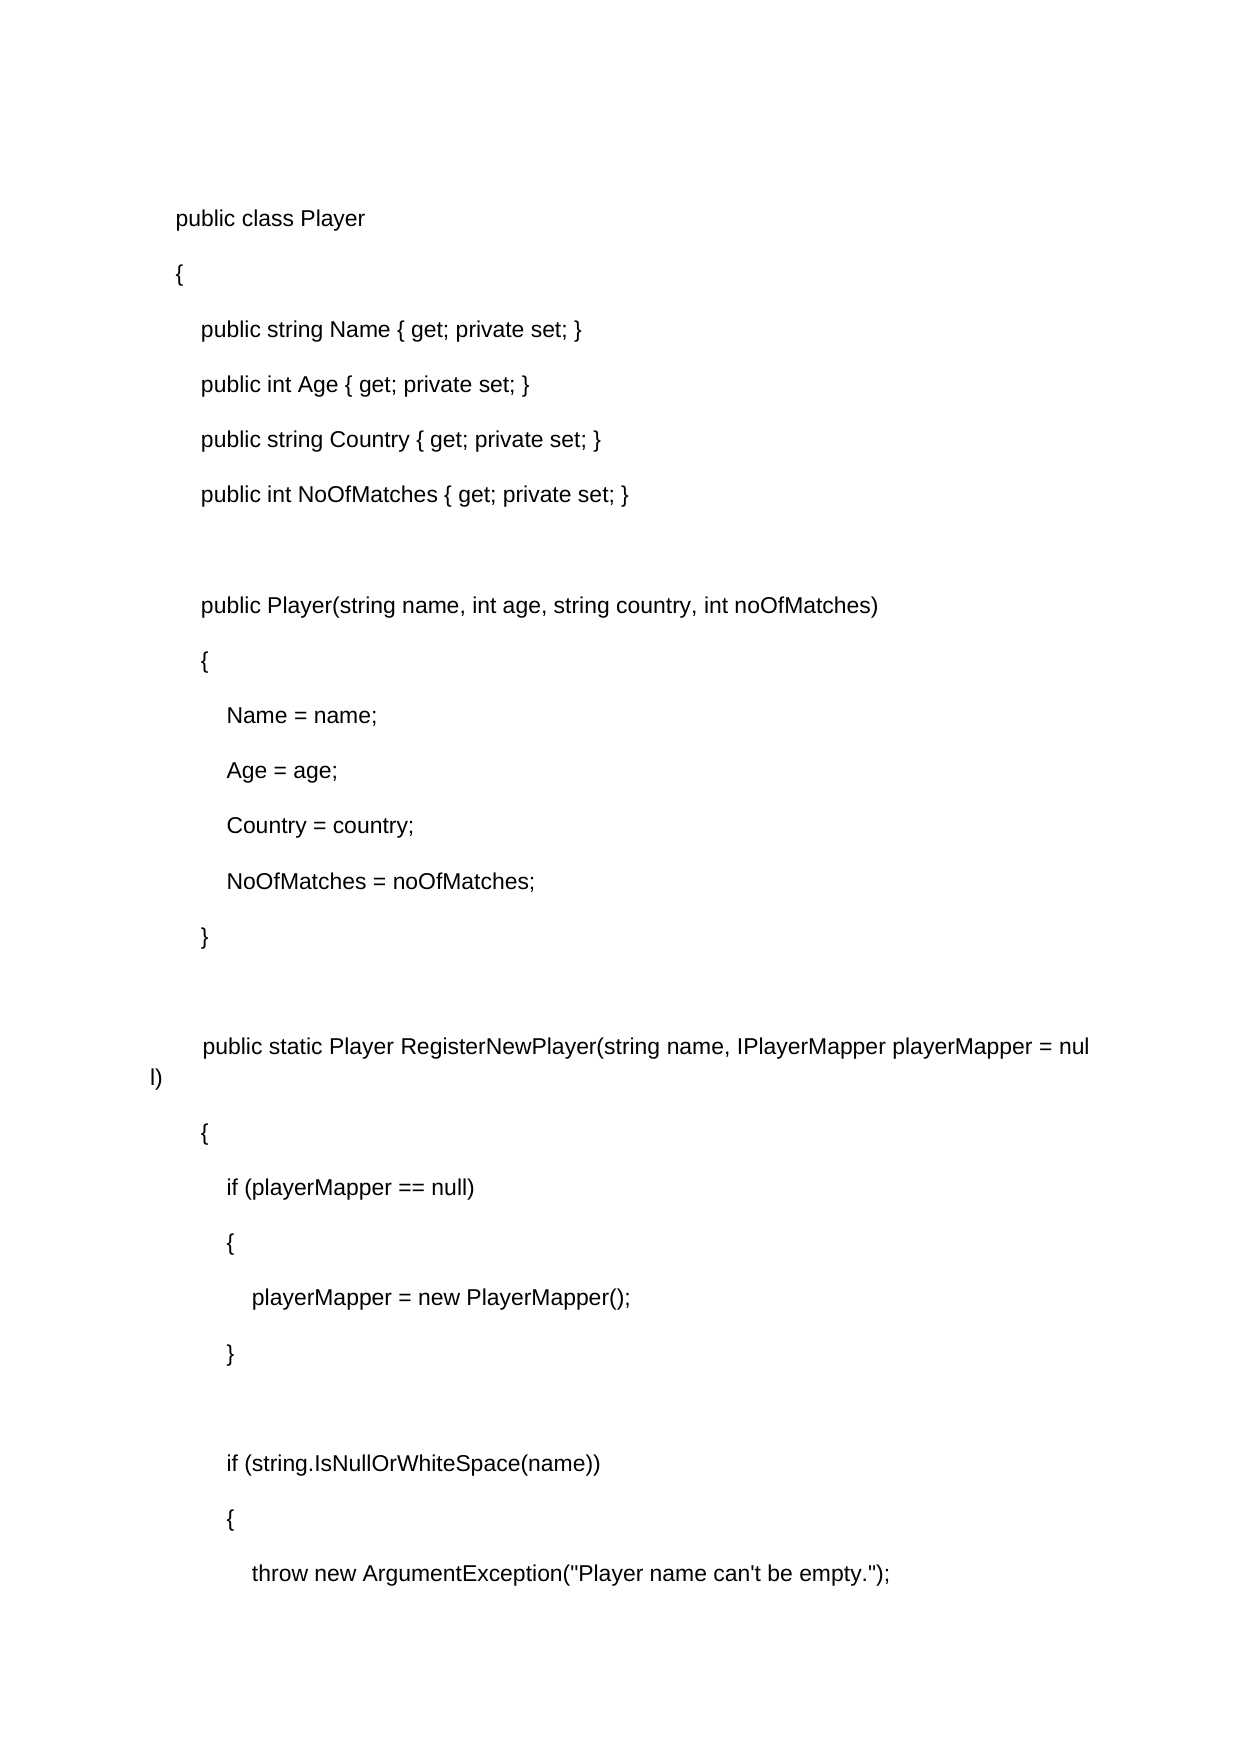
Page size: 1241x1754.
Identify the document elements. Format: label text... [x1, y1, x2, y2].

text Age = age; [150, 757, 1090, 784]
text public int NoOfMatches { get; private set; } [150, 481, 1090, 508]
text if (string.IsNullOrWhiteSpace(name)) [150, 1450, 1090, 1476]
text Country = country; [150, 812, 1090, 839]
text if (playerMapper == null) [150, 1174, 1090, 1200]
text } [150, 923, 1090, 949]
text public static Player RegisterNewPlayer(string name, IPlayerMapper playerMapper = null) [150, 1033, 1090, 1090]
text NoOfMatches = noOfMatches; [150, 868, 1090, 894]
text Name = name; [150, 702, 1090, 728]
text public string Country { get; private set; } [150, 426, 1090, 452]
text { [150, 1229, 1090, 1256]
text playerMapper = new PlayerMapper(); [150, 1284, 1090, 1311]
text public string Name { get; private set; } [150, 316, 1090, 342]
text } [150, 1339, 1090, 1366]
text throw new ArgumentException("Player name can't be empty."); [150, 1560, 1090, 1587]
text { [150, 647, 1090, 673]
text { [150, 1505, 1090, 1532]
text public int Age { get; private set; } [150, 371, 1090, 397]
text public class Player [150, 205, 1090, 232]
text { [150, 260, 1090, 287]
text { [150, 1119, 1090, 1145]
text public Player(string name, int age, string country, int noOfMatches) [150, 592, 1090, 618]
